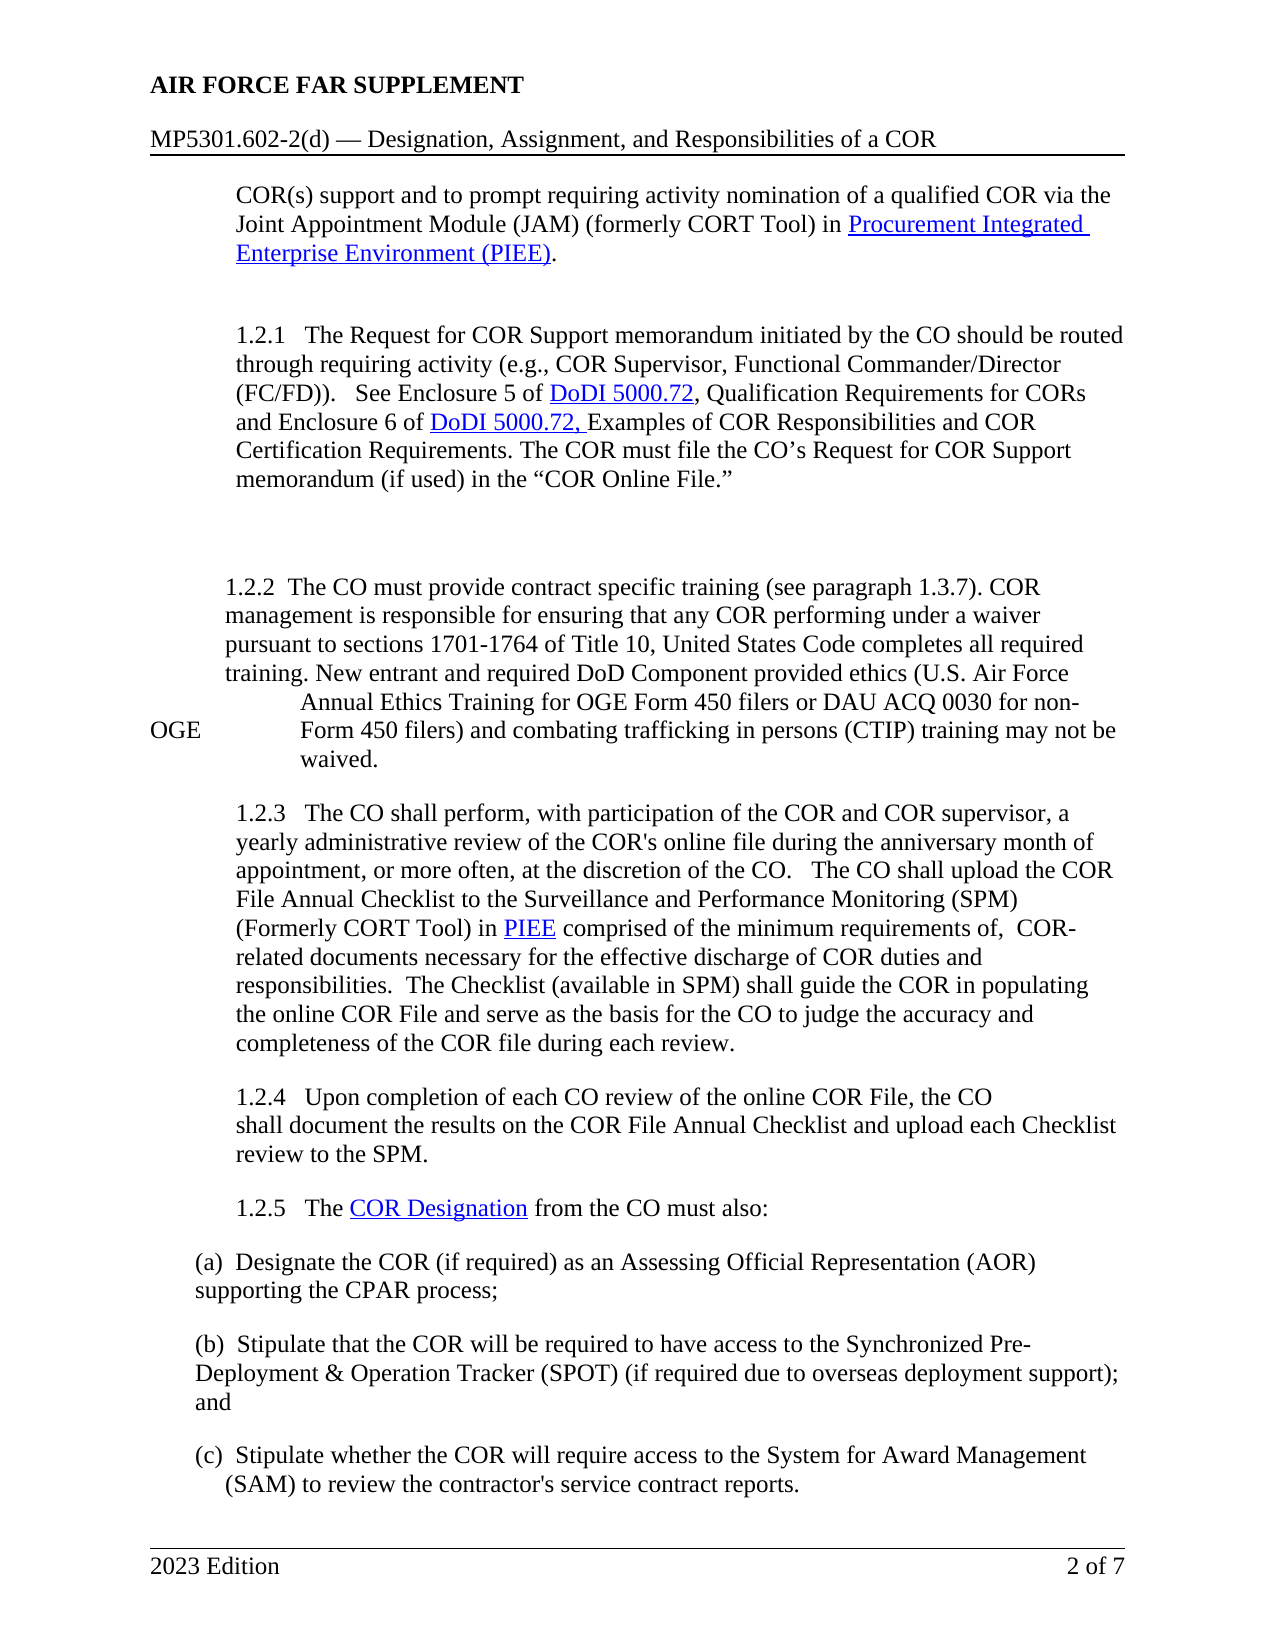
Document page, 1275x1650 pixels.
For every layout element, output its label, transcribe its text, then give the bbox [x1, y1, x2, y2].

list 1.2.5 The COR Designation from the CO must also: [236, 1193, 1125, 1222]
list 1.2.3 The CO shall perform, with participation of the COR and COR supervisor, a yearly administrative review of the COR's online file during the anniversary month of appointment, or more often, at the discretion of the CO. The CO shall upload the COR File Annual Checklist to the Surveillance and Performance Monitoring (SPM) (Formerly CORT Tool) in PIEE comprised of the minimum requirements of, COR-related documents necessary for the effective discharge of COR duties and responsibilities. The Checklist (available in SPM) shall guide the COR in populating the online COR File and serve as the basis for the CO to judge the accuracy and completeness of the COR file during each review. [236, 798, 1125, 1057]
list 1.2.1 The Request for COR Support memorandum initiated by the CO should be routed through requiring activity (e.g., COR Supervisor, Functional Commander/Director (FC/FD)). See Enclosure 5 of DoDI 5000.72, Qualification Requirements for CORs and Enclosure 6 of DoDI 5000.72, Examples of COR Responsibilities and COR Certification Requirements. The COR must file the CO’s Request for COR Support memorandum (if used) in the “COR Online File.” [236, 321, 1125, 493]
list (a) Designate the COR (if required) as an Assessing Official Representation (AOR) supporting the CPAR process; [195, 1247, 1125, 1304]
text (c) Stipulate whether the COR will require access to the System for Award Management (SAM) to review the contractor's service contract reports. [150, 1441, 1125, 1498]
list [236, 181, 1125, 296]
list 1.2.4 Upon completion of each CO review of the online COR File, the CO shall document the results on the COR File Annual Checklist and upload each Checklist review to the SPM. [236, 1082, 1125, 1168]
text 1.2.2 The CO must provide contract specific training (see paragraph 1.3.7). COR management is responsible for ensuring that any COR performing under a waiver pursuant to sections 1701-1764 of Title 10, United States Code completes all required training. New entrant and required DoD Component provided ethics (U.S. Air Force Annual Ethics Training for OGE Form 450 filers or DAU ACQ 0030 for non-OGE Form 450 filers) and combating trafficking in persons (CTIP) training may not be waived. [150, 572, 1125, 773]
list (b) Stipulate that the COR will be required to have access to the Synchronized Pre-Deployment & Operation Tracker (SPOT) (if required due to overseas deployment support); and [195, 1329, 1125, 1416]
